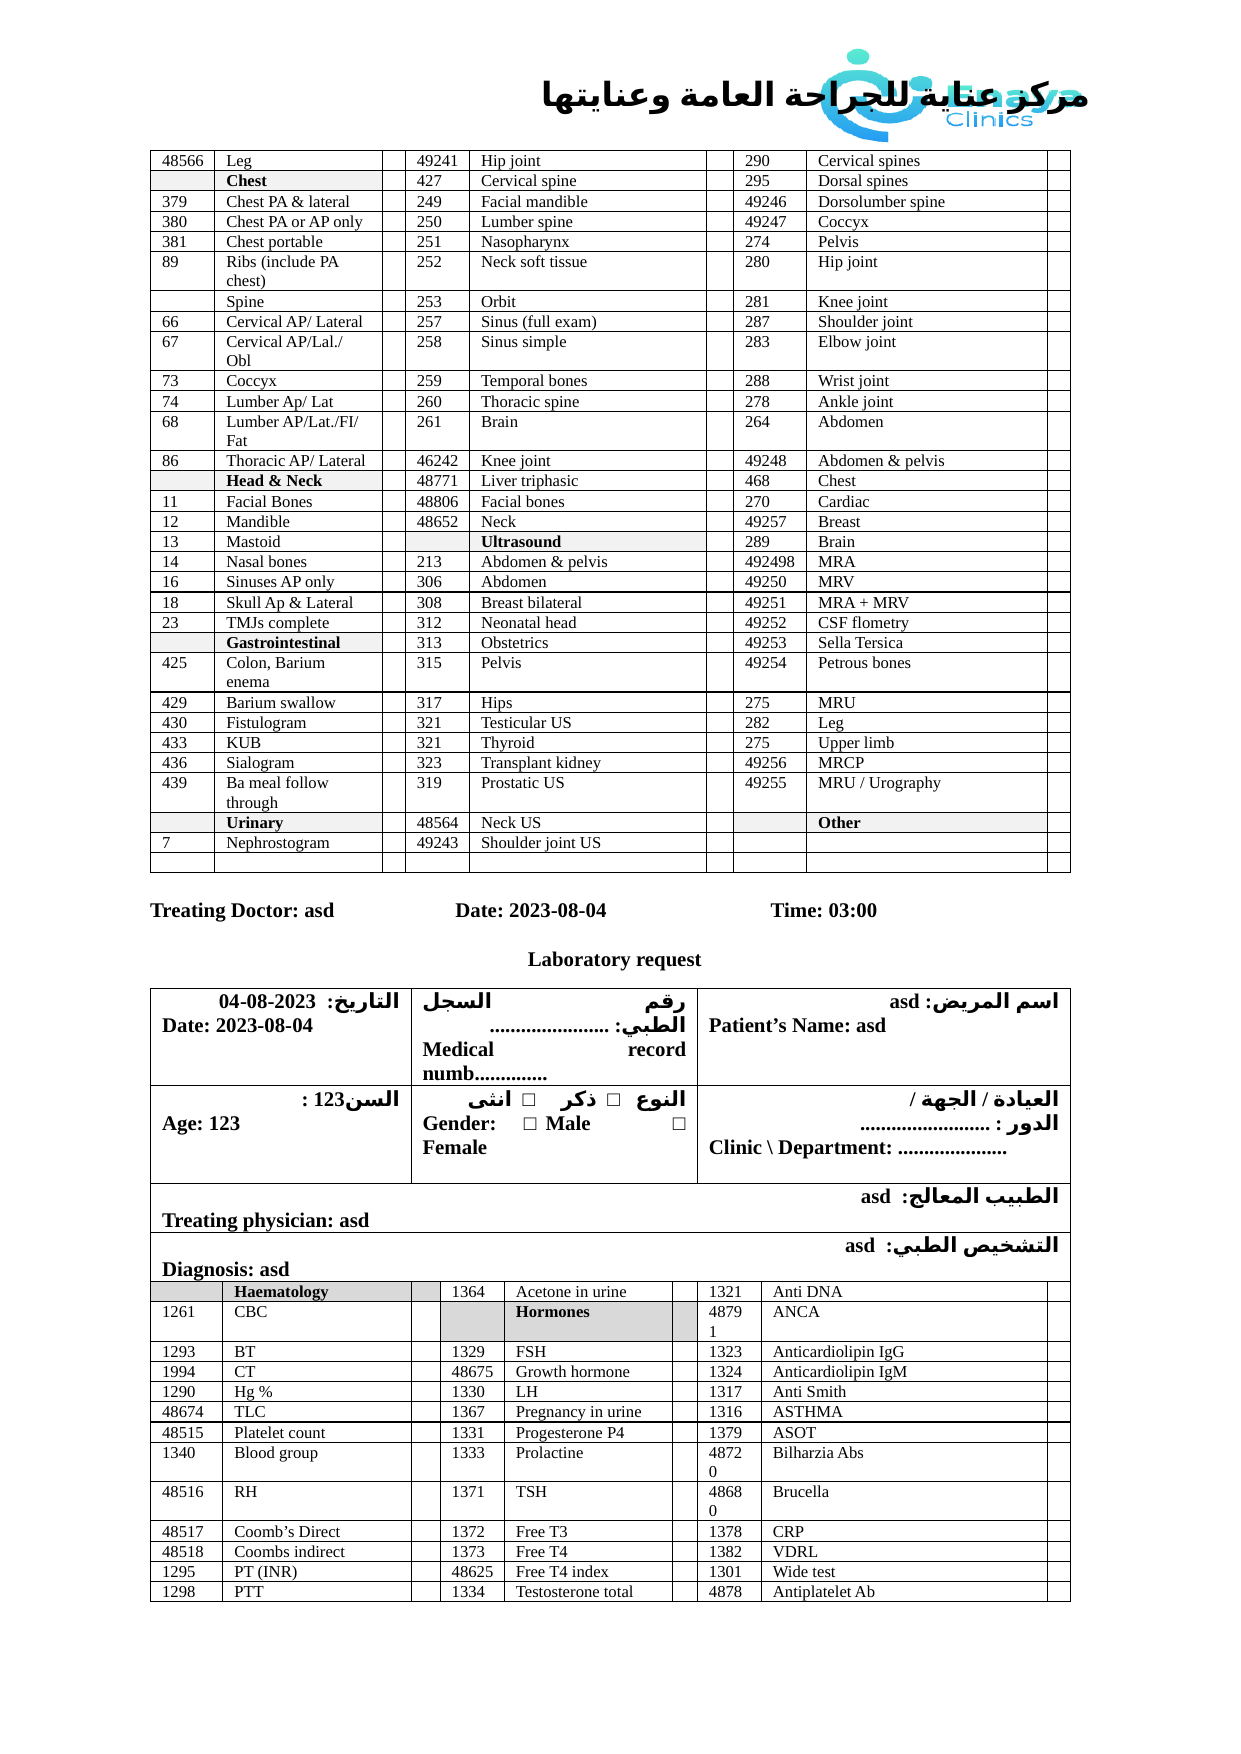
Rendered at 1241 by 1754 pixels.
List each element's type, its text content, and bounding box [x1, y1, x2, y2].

table_cell [1048, 532, 1070, 551]
table_cell [673, 1482, 697, 1520]
table_cell [412, 1382, 440, 1401]
table_cell [1048, 613, 1070, 632]
table_cell Haematology [223, 1282, 411, 1301]
table_cell [412, 1521, 440, 1541]
table_cell [1048, 371, 1070, 390]
table_cell 1323 [698, 1342, 761, 1361]
table_cell Wide test [762, 1562, 1047, 1581]
table_cell 73 [151, 371, 214, 390]
table_cell [383, 232, 405, 251]
table_cell 49257 [734, 512, 806, 531]
table_cell [1048, 693, 1070, 712]
table_cell 253 [406, 291, 469, 311]
table_cell 319 [406, 773, 469, 812]
table_cell 257 [406, 312, 469, 331]
table_cell Antiplatelet Ab [762, 1582, 1047, 1601]
table_cell Sialogram [215, 753, 382, 772]
table_cell [707, 151, 733, 170]
table_cell Sella Tersica [807, 633, 1047, 652]
table_cell [707, 753, 733, 772]
table_cell 49250 [734, 572, 806, 591]
table_cell ASOT [762, 1423, 1047, 1442]
table_cell 48791 [698, 1302, 761, 1341]
table_cell LH [505, 1382, 672, 1401]
table_cell Lumber Ap/ Lat [215, 391, 382, 411]
table_cell 49246 [734, 191, 806, 211]
table_cell Nephrostogram [215, 833, 382, 852]
table_cell 1371 [441, 1482, 504, 1520]
table_cell Barium swallow [215, 693, 382, 712]
table_cell 380 [151, 212, 214, 231]
table_cell [1048, 291, 1070, 311]
table_cell [707, 232, 733, 251]
table_cell Free T4 [505, 1542, 672, 1561]
table_cell 213 [406, 552, 469, 571]
table_cell 436 [151, 753, 214, 772]
table_cell Acetone in urine [505, 1282, 672, 1301]
table_cell Facial mandible [470, 191, 706, 211]
table_cell 295 [734, 171, 806, 190]
table_cell 249 [406, 191, 469, 211]
table_cell Upper limb [807, 733, 1047, 752]
table_cell [412, 1342, 440, 1361]
table_cell [151, 813, 214, 832]
table_cell [707, 291, 733, 311]
table_cell 287 [734, 312, 806, 331]
table_cell [807, 853, 1047, 872]
table_cell [383, 412, 405, 450]
table_cell 306 [406, 572, 469, 591]
table_cell السن123 : Age: 123 [151, 1086, 411, 1183]
table_cell 48784 [698, 1582, 761, 1601]
table_cell BT [223, 1342, 411, 1361]
table_cell [215, 853, 382, 872]
table_cell 282 [734, 713, 806, 732]
table_cell PTT [223, 1582, 411, 1601]
table_cell [383, 813, 405, 832]
table_cell Head & Neck [215, 471, 382, 490]
table_cell [383, 471, 405, 490]
table_cell [412, 1302, 440, 1341]
table_cell [1048, 733, 1070, 752]
table_cell [383, 491, 405, 511]
table_cell [406, 853, 469, 872]
table_cell [1048, 1302, 1070, 1341]
table_cell 18 [151, 593, 214, 612]
table_cell 427 [406, 171, 469, 190]
table_cell MRA [807, 552, 1047, 571]
table_cell 1379 [698, 1423, 761, 1442]
table_cell 251 [406, 232, 469, 251]
table_cell 49255 [734, 773, 806, 812]
table_cell [707, 532, 733, 551]
table_cell 258 [406, 332, 469, 370]
table_cell [707, 412, 733, 450]
table_cell [1048, 1423, 1070, 1442]
table_cell Platelet count [223, 1423, 411, 1442]
table_cell [673, 1362, 697, 1381]
table_cell 1301 [698, 1562, 761, 1581]
table_cell [707, 512, 733, 531]
table_cell [1048, 332, 1070, 370]
table_cell [1048, 833, 1070, 852]
table_cell [707, 773, 733, 812]
table_cell 12 [151, 512, 214, 531]
table_cell [1048, 1362, 1070, 1381]
table_cell 1321 [698, 1282, 761, 1301]
table_cell 89 [151, 252, 214, 290]
table_cell [383, 593, 405, 612]
table_cell Bilharzia Abs [762, 1443, 1047, 1481]
table_cell [707, 312, 733, 331]
table_cell Hg % [223, 1382, 411, 1401]
table_cell Chest [215, 171, 382, 190]
table_cell 1290 [151, 1382, 222, 1401]
table_cell Pregnancy in urine [505, 1402, 672, 1421]
table_cell Wrist joint [807, 371, 1047, 390]
table_cell 13 [151, 532, 214, 551]
table_cell [383, 833, 405, 852]
table_cell [707, 552, 733, 571]
table_cell Leg [215, 151, 382, 170]
table_cell 260 [406, 391, 469, 411]
table_cell 16 [151, 572, 214, 591]
table_cell Spine [215, 291, 382, 311]
table_cell Skull Ap & Lateral [215, 593, 382, 612]
table_cell Coombs indirect [223, 1542, 411, 1561]
table_cell Ultrasound [470, 532, 706, 551]
table_cell 321 [406, 733, 469, 752]
table_cell [383, 252, 405, 290]
table_cell 48515 [151, 1423, 222, 1442]
table_cell 468 [734, 471, 806, 490]
table_cell [707, 633, 733, 652]
table_cell Mastoid [215, 532, 382, 551]
table_cell Obstetrics [470, 633, 706, 652]
table_cell MRU [807, 693, 1047, 712]
table_cell 323 [406, 753, 469, 772]
table_cell Testicular US [470, 713, 706, 732]
table_cell 14 [151, 552, 214, 571]
table_cell [383, 212, 405, 231]
table_cell Hip joint [470, 151, 706, 170]
table_cell [707, 813, 733, 832]
table_cell [1048, 713, 1070, 732]
table_cell [383, 552, 405, 571]
table_cell Breast bilateral [470, 593, 706, 612]
table_cell [1048, 653, 1070, 691]
table_cell [673, 1382, 697, 1401]
table_cell Abdomen & pelvis [470, 552, 706, 571]
table_cell 74 [151, 391, 214, 411]
table_cell [1048, 312, 1070, 331]
table_cell [1048, 1482, 1070, 1520]
table_cell [1048, 491, 1070, 511]
table_cell 290 [734, 151, 806, 170]
table_cell Brucella [762, 1482, 1047, 1520]
table_cell 1372 [441, 1521, 504, 1541]
table_cell 317 [406, 693, 469, 712]
table_cell 49247 [734, 212, 806, 231]
table_cell [406, 532, 469, 551]
table_cell [1048, 633, 1070, 652]
table_cell [383, 451, 405, 470]
table_cell [673, 1423, 697, 1442]
table_cell RH [223, 1482, 411, 1520]
table_cell [807, 833, 1047, 852]
table_cell CBC [223, 1302, 411, 1341]
table_cell [1048, 593, 1070, 612]
table_cell [707, 653, 733, 691]
table_cell 49251 [734, 593, 806, 612]
table_cell [707, 451, 733, 470]
table_cell 321 [406, 713, 469, 732]
table_cell 1378 [698, 1521, 761, 1541]
table_cell [383, 773, 405, 812]
table_cell 48680 [698, 1482, 761, 1520]
table_cell Sinus (full exam) [470, 312, 706, 331]
table_cell [673, 1562, 697, 1581]
table_cell 278 [734, 391, 806, 411]
table_cell [383, 171, 405, 190]
table_cell 49243 [406, 833, 469, 852]
table_cell Neck [470, 512, 706, 531]
table_cell Free T4 index [505, 1562, 672, 1581]
table_cell 1333 [441, 1443, 504, 1481]
table_cell MRCP [807, 753, 1047, 772]
table_cell Transplant kidney [470, 753, 706, 772]
table_cell 281 [734, 291, 806, 311]
table_cell 1994 [151, 1362, 222, 1381]
table_cell Lumber spine [470, 212, 706, 231]
table_cell [1048, 813, 1070, 832]
table_cell [1048, 151, 1070, 170]
table_cell 1364 [441, 1282, 504, 1301]
table_cell Knee joint [470, 451, 706, 470]
table_cell Neck soft tissue [470, 252, 706, 290]
table_cell Breast [807, 512, 1047, 531]
table_header اسم المريض: asd Patient’s Name: asd [698, 989, 1070, 1085]
table_cell ASTHMA [762, 1402, 1047, 1421]
table_cell 1330 [441, 1382, 504, 1401]
table_cell Chest PA & lateral [215, 191, 382, 211]
table_cell [1048, 1282, 1070, 1301]
table_cell TMJs complete [215, 613, 382, 632]
table_cell 288 [734, 371, 806, 390]
table_cell [151, 471, 214, 490]
table_cell [673, 1521, 697, 1541]
table_cell [1048, 1342, 1070, 1361]
table_cell [707, 593, 733, 612]
table_cell Fistulogram [215, 713, 382, 732]
table_cell Knee joint [807, 291, 1047, 311]
table_cell TSH [505, 1482, 672, 1520]
table_cell [673, 1582, 697, 1601]
table_cell Coccyx [807, 212, 1047, 231]
table_cell Urinary [215, 813, 382, 832]
table_cell 49256 [734, 753, 806, 772]
table_header رقم السجل الطبي: ....................... Medical record numb.............. [412, 989, 697, 1085]
table_cell [734, 813, 806, 832]
table_cell 68 [151, 412, 214, 450]
table_cell [412, 1542, 440, 1561]
table_cell VDRL [762, 1542, 1047, 1561]
table_cell [1048, 471, 1070, 490]
table_cell 1329 [441, 1342, 504, 1361]
table_cell 48720 [698, 1443, 761, 1481]
table_cell 48652 [406, 512, 469, 531]
table_cell 425 [151, 653, 214, 691]
table_cell 48806 [406, 491, 469, 511]
table_cell [383, 572, 405, 591]
table_cell 1298 [151, 1582, 222, 1601]
table_cell Pelvis [470, 653, 706, 691]
table_cell Leg [807, 713, 1047, 732]
table_cell [673, 1302, 697, 1341]
table_cell Ba meal follow through [215, 773, 382, 812]
table_cell [1048, 1521, 1070, 1541]
table_cell [1048, 1582, 1070, 1601]
table_cell [1048, 451, 1070, 470]
table_cell [383, 512, 405, 531]
table_cell الطبيب المعالج: asd Treating physician: asd [151, 1184, 1070, 1232]
table_cell 48564 [406, 813, 469, 832]
table_cell 67 [151, 332, 214, 370]
table_cell MRV [807, 572, 1047, 591]
table_cell 48516 [151, 1482, 222, 1520]
table_cell Testosterone total [505, 1582, 672, 1601]
table_cell 259 [406, 371, 469, 390]
table_cell Coccyx [215, 371, 382, 390]
table_cell Ankle joint [807, 391, 1047, 411]
table_cell [383, 371, 405, 390]
table_cell Chest [807, 471, 1047, 490]
table_cell 1316 [698, 1402, 761, 1421]
table_cell [412, 1282, 440, 1301]
table_cell Chest portable [215, 232, 382, 251]
table_cell CRP [762, 1521, 1047, 1541]
table_cell 1295 [151, 1562, 222, 1581]
table_cell [151, 853, 214, 872]
table_cell Abdomen [807, 412, 1047, 450]
table_cell Hips [470, 693, 706, 712]
table_cell Liver triphasic [470, 471, 706, 490]
table_cell [470, 853, 706, 872]
table_cell [383, 693, 405, 712]
table_cell 48771 [406, 471, 469, 490]
table_cell [707, 212, 733, 231]
table_cell [383, 291, 405, 311]
table_cell [1048, 191, 1070, 211]
table_cell 308 [406, 593, 469, 612]
table_cell [734, 833, 806, 852]
table_cell [673, 1402, 697, 1421]
table_cell [441, 1302, 504, 1341]
table_cell [412, 1362, 440, 1381]
table_cell Prostatic US [470, 773, 706, 812]
table_cell Chest PA or AP only [215, 212, 382, 231]
table_cell 1382 [698, 1542, 761, 1561]
table_cell [1048, 171, 1070, 190]
table_cell [707, 613, 733, 632]
table_cell Other [807, 813, 1047, 832]
table_cell 492498 [734, 552, 806, 571]
table_cell Growth hormone [505, 1362, 672, 1381]
table_cell [383, 391, 405, 411]
table_cell 1373 [441, 1542, 504, 1561]
table_cell [383, 151, 405, 170]
table_cell 379 [151, 191, 214, 211]
table_cell [412, 1562, 440, 1581]
table_cell TLC [223, 1402, 411, 1421]
table_cell Temporal bones [470, 371, 706, 390]
table_cell 46242 [406, 451, 469, 470]
table_cell Cervical spines [807, 151, 1047, 170]
table_cell Gastrointestinal [215, 633, 382, 652]
table_cell Dorsolumber spine [807, 191, 1047, 211]
table_cell 11 [151, 491, 214, 511]
table_cell [1048, 412, 1070, 450]
table_cell Hormones [505, 1302, 672, 1341]
table_cell Elbow joint [807, 332, 1047, 370]
table_header التاريخ: 2023-08-04 Date: 2023-08-04 [151, 989, 411, 1085]
table_cell 315 [406, 653, 469, 691]
table_cell Neonatal head [470, 613, 706, 632]
table_cell [412, 1582, 440, 1601]
table_cell ANCA [762, 1302, 1047, 1341]
table_cell Brain [807, 532, 1047, 551]
table_cell [707, 252, 733, 290]
table_cell [1048, 552, 1070, 571]
table_cell [1048, 773, 1070, 812]
table_cell [1048, 391, 1070, 411]
table_cell [707, 833, 733, 852]
table_cell FSH [505, 1342, 672, 1361]
table_cell [707, 733, 733, 752]
table_cell [1048, 212, 1070, 231]
table_cell Blood group [223, 1443, 411, 1481]
table_cell [707, 371, 733, 390]
table_cell KUB [215, 733, 382, 752]
table_cell [707, 471, 733, 490]
table_cell 289 [734, 532, 806, 551]
table_cell Pelvis [807, 232, 1047, 251]
table_cell Prolactine [505, 1443, 672, 1481]
table_cell Petrous bones [807, 653, 1047, 691]
table_cell 49253 [734, 633, 806, 652]
table_cell [1048, 232, 1070, 251]
table_cell Thoracic spine [470, 391, 706, 411]
table_cell Shoulder joint [807, 312, 1047, 331]
table_cell 23 [151, 613, 214, 632]
table_cell [707, 171, 733, 190]
table_cell Abdomen & pelvis [807, 451, 1047, 470]
table_cell [707, 491, 733, 511]
table_cell [673, 1542, 697, 1561]
table_cell Sinus simple [470, 332, 706, 370]
text Laboratory request [150, 947, 1080, 971]
table_cell Dorsal spines [807, 171, 1047, 190]
table_cell 312 [406, 613, 469, 632]
table_cell Sinuses AP only [215, 572, 382, 591]
table_cell 48675 [441, 1362, 504, 1381]
table_cell [383, 532, 405, 551]
table_cell العيادة / الجهة / الدور : ......................... Clinic \ Department: ..................... [698, 1086, 1070, 1183]
table_cell Hip joint [807, 252, 1047, 290]
table_cell Facial Bones [215, 491, 382, 511]
table_cell Brain [470, 412, 706, 450]
table_cell Ribs (include PA chest) [215, 252, 382, 290]
table_cell 429 [151, 693, 214, 712]
table_cell 261 [406, 412, 469, 450]
table_cell 264 [734, 412, 806, 450]
table_cell 49241 [406, 151, 469, 170]
table_cell [412, 1482, 440, 1520]
table_cell 439 [151, 773, 214, 812]
table_cell Coomb’s Direct [223, 1521, 411, 1541]
table_cell [1048, 572, 1070, 591]
table_cell [383, 613, 405, 632]
table_cell 7 [151, 833, 214, 852]
table_cell Abdomen [470, 572, 706, 591]
table_cell [412, 1402, 440, 1421]
table_cell 313 [406, 633, 469, 652]
table_cell [707, 332, 733, 370]
table_cell Anti Smith [762, 1382, 1047, 1401]
table_cell Anticardiolipin IgM [762, 1362, 1047, 1381]
table_cell 1324 [698, 1362, 761, 1381]
table_cell [1048, 252, 1070, 290]
table_cell [1048, 512, 1070, 531]
table_cell [383, 733, 405, 752]
table_cell Shoulder joint US [470, 833, 706, 852]
table_cell Cervical AP/Lal./ Obl [215, 332, 382, 370]
table_cell 48566 [151, 151, 214, 170]
table_cell Thyroid [470, 733, 706, 752]
table_cell PT (INR) [223, 1562, 411, 1581]
table_cell 433 [151, 733, 214, 752]
table_cell [707, 391, 733, 411]
table_cell التشخيص الطبي: asd Diagnosis: asd [151, 1233, 1070, 1281]
table_cell 1331 [441, 1423, 504, 1442]
table_cell [383, 753, 405, 772]
table_cell Nasopharynx [470, 232, 706, 251]
table_cell 283 [734, 332, 806, 370]
table_cell [383, 191, 405, 211]
table_cell 275 [734, 733, 806, 752]
table_cell 49254 [734, 653, 806, 691]
table_cell 1317 [698, 1382, 761, 1401]
table_cell Facial bones [470, 491, 706, 511]
table_cell Mandible [215, 512, 382, 531]
table_cell [1048, 1562, 1070, 1581]
table_cell Progesterone P4 [505, 1423, 672, 1442]
table_cell Anti DNA [762, 1282, 1047, 1301]
table_cell 1367 [441, 1402, 504, 1421]
table_cell [707, 191, 733, 211]
table_cell Lumber AP/Lat./FI/ Fat [215, 412, 382, 450]
table_cell [707, 853, 733, 872]
table_cell 66 [151, 312, 214, 331]
table_cell Cervical spine [470, 171, 706, 190]
table_cell 49252 [734, 613, 806, 632]
table_cell [1048, 853, 1070, 872]
table_cell 274 [734, 232, 806, 251]
table_cell Anticardiolipin IgG [762, 1342, 1047, 1361]
table_cell [673, 1282, 697, 1301]
table_cell Orbit [470, 291, 706, 311]
table_cell 250 [406, 212, 469, 231]
table_cell MRU / Urography [807, 773, 1047, 812]
table_cell [673, 1342, 697, 1361]
table_cell [673, 1443, 697, 1481]
table_cell 48674 [151, 1402, 222, 1421]
text Treating Doctor: asd Date: 2023-08-04 Time: 03:00 [150, 898, 1090, 922]
table_cell 86 [151, 451, 214, 470]
table_cell MRA + MRV [807, 593, 1047, 612]
table_cell CT [223, 1362, 411, 1381]
table_cell [1048, 1443, 1070, 1481]
table_cell 381 [151, 232, 214, 251]
table_cell 48625 [441, 1562, 504, 1581]
table_cell 430 [151, 713, 214, 732]
table_cell 1293 [151, 1342, 222, 1361]
table_cell [707, 572, 733, 591]
table_cell Cervical AP/ Lateral [215, 312, 382, 331]
table_cell [383, 653, 405, 691]
table_cell [383, 853, 405, 872]
table_cell Cardiac [807, 491, 1047, 511]
table_cell [383, 332, 405, 370]
table_cell [707, 713, 733, 732]
table_cell [734, 853, 806, 872]
table_cell Free T3 [505, 1521, 672, 1541]
table_cell [1048, 1382, 1070, 1401]
table_cell 1334 [441, 1582, 504, 1601]
table_cell [707, 693, 733, 712]
picture [816, 46, 1086, 146]
table_cell [1048, 1402, 1070, 1421]
table_cell [151, 291, 214, 311]
table_cell [1048, 753, 1070, 772]
table_cell [151, 1282, 222, 1301]
table_cell [383, 312, 405, 331]
table_cell Neck US [470, 813, 706, 832]
table_cell Nasal bones [215, 552, 382, 571]
table_cell [412, 1423, 440, 1442]
table_cell [151, 633, 214, 652]
table_cell 48517 [151, 1521, 222, 1541]
table_cell 48518 [151, 1542, 222, 1561]
table_cell 1261 [151, 1302, 222, 1341]
table_cell 1340 [151, 1443, 222, 1481]
table_cell [412, 1443, 440, 1481]
table_cell 280 [734, 252, 806, 290]
table_cell [383, 713, 405, 732]
table_cell CSF flometry [807, 613, 1047, 632]
table_cell [151, 171, 214, 190]
table_cell Colon, Barium enema [215, 653, 382, 691]
table_cell [1048, 1542, 1070, 1561]
table_cell Thoracic AP/ Lateral [215, 451, 382, 470]
table_cell 275 [734, 693, 806, 712]
table_cell النوع □ ذكر □ انثى Gender: □ Male □ Female [412, 1086, 697, 1183]
table_cell 270 [734, 491, 806, 511]
table_cell 49248 [734, 451, 806, 470]
table_cell [383, 633, 405, 652]
table_cell 252 [406, 252, 469, 290]
